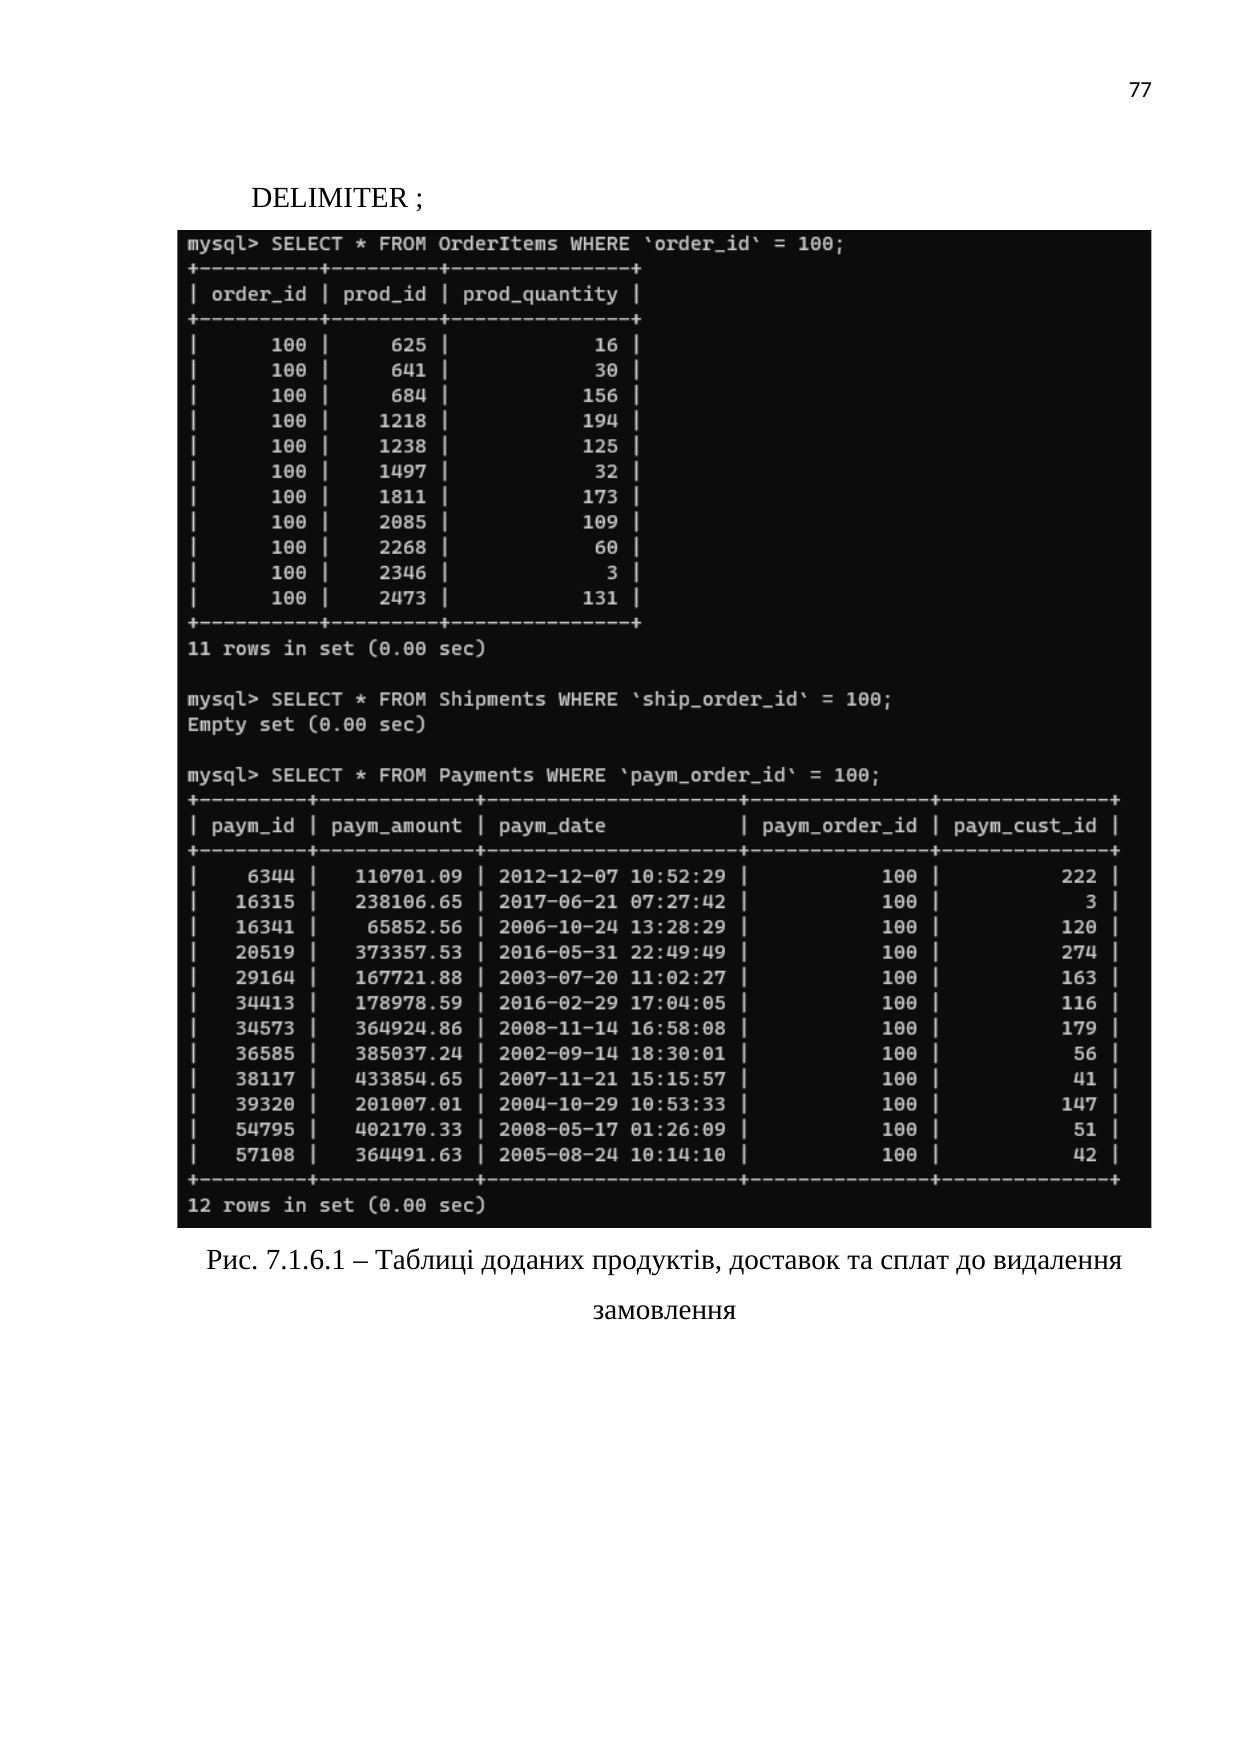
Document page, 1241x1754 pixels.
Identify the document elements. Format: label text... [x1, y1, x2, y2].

text Рис. 7.1.6.1 – Таблиці доданих продуктів, доставок та сплат до видалення замовлення [177, 1242, 1152, 1326]
picture [177, 230, 1152, 1228]
text DELIMITER ; [177, 180, 1152, 213]
